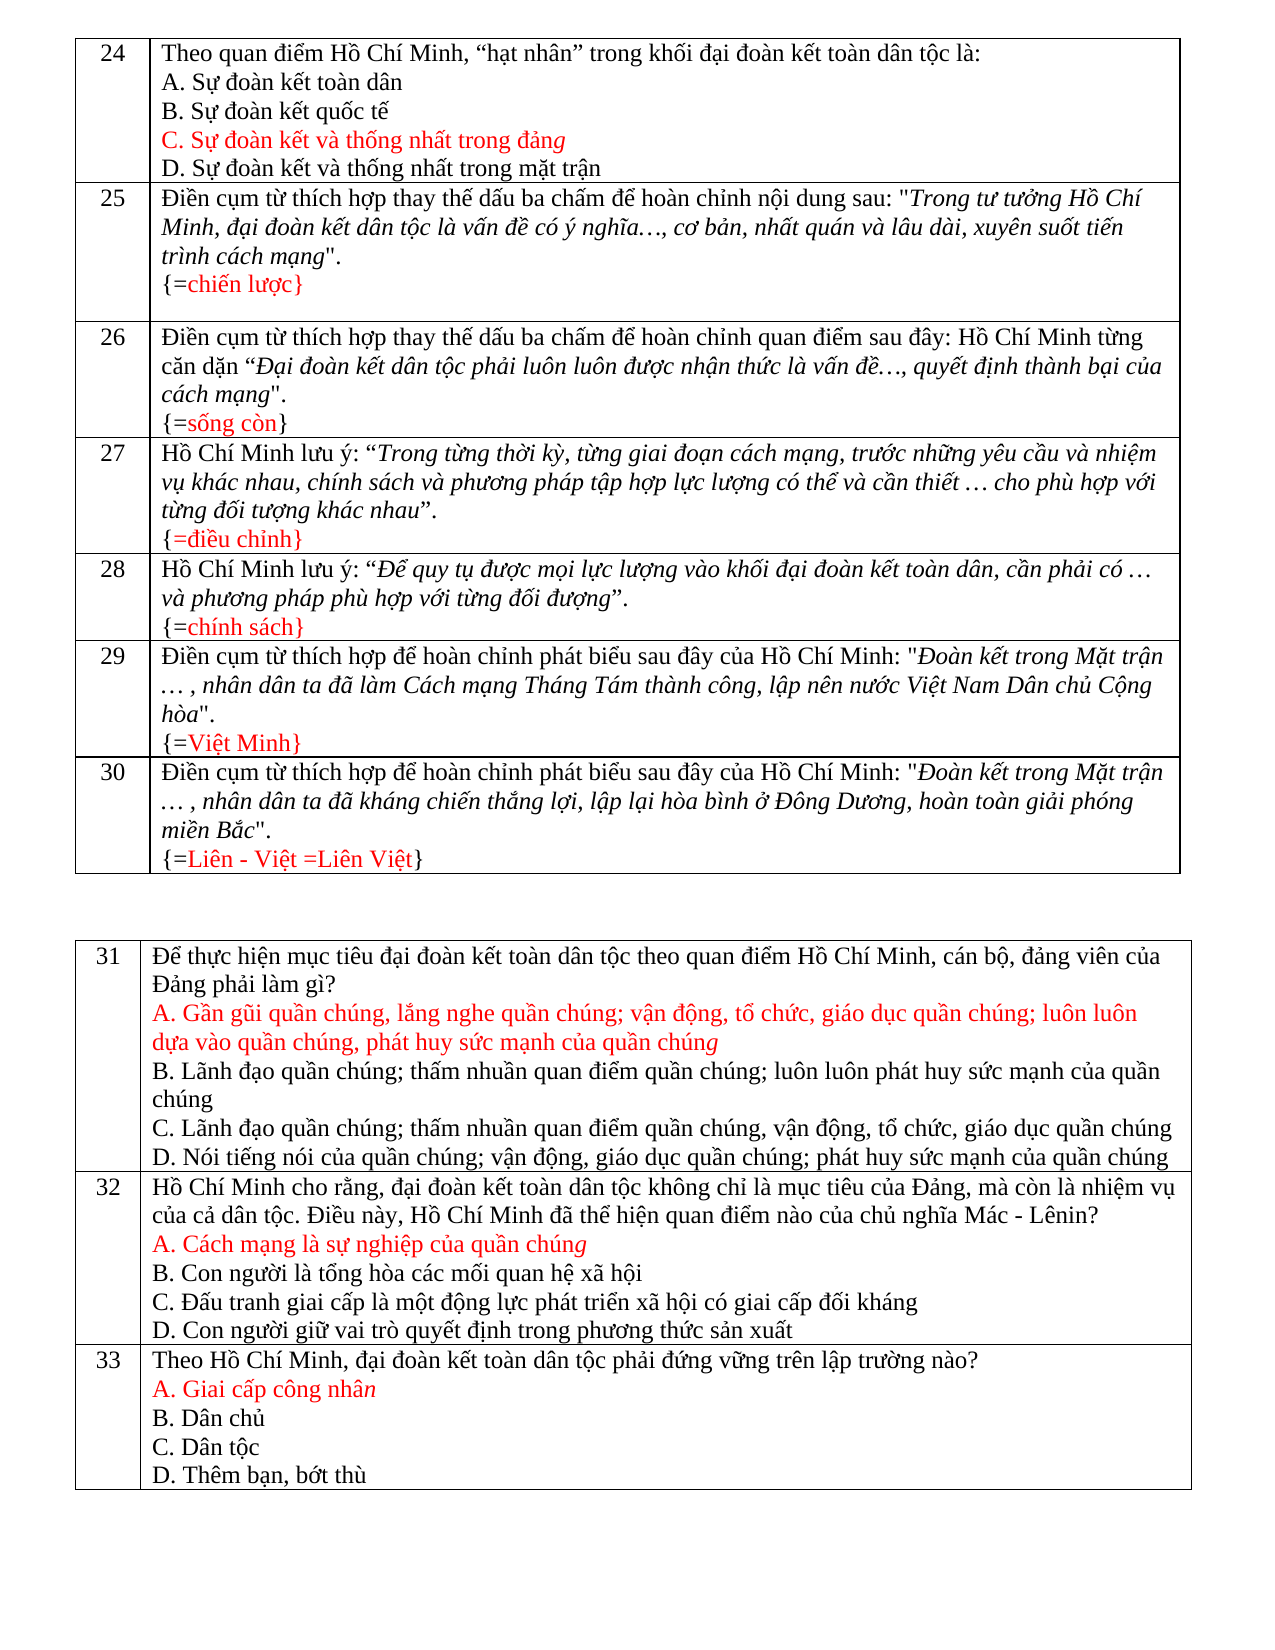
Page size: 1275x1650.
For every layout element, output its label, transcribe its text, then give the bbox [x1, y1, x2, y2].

table_cell Theo quan điểm Hồ Chí Minh, “hạt nhân” trong khối đại đoàn kết toàn dân tộc là: A. Sự đoàn kết toàn dân B. Sự đoàn kết quốc tế C. Sự đoàn kết và thống nhất trong đảng D. Sự đoàn kết và thống nhất trong mặt trận [151, 39, 1179, 182]
table_cell Điền cụm từ thích hợp thay thế dấu ba chấm để hoàn chỉnh quan điểm sau đây: Hồ Chí Minh từng căn dặn “Đại đoàn kết dân tộc phải luôn luôn được nhận thức là vấn đề…, quyết định thành bại của cách mạng". {=sống còn} [151, 322, 1179, 437]
table_cell 27 [76, 438, 149, 553]
table_cell Hồ Chí Minh lưu ý: “Để quy tụ được mọi lực lượng vào khối đại đoàn kết toàn dân, cần phải có … và phương pháp phù hợp với từng đối đượng”. {=chính sách} [151, 554, 1179, 640]
table_cell 28 [76, 554, 149, 640]
table_cell 26 [76, 322, 149, 437]
table_cell 33 [76, 1345, 140, 1489]
table_cell Hồ Chí Minh lưu ý: “Trong từng thời kỳ, từng giai đoạn cách mạng, trước những yêu cầu và nhiệm vụ khác nhau, chính sách và phương pháp tập hợp lực lượng có thể và cần thiết … cho phù hợp với từng đối tượng khác nhau”. {=điều chỉnh} [151, 438, 1179, 553]
table_cell Điền cụm từ thích hợp để hoàn chỉnh phát biểu sau đây của Hồ Chí Minh: "Đoàn kết trong Mặt trận … , nhân dân ta đã làm Cách mạng Tháng Tám thành công, lập nên nước Việt Nam Dân chủ Cộng hòa". {=Việt Minh} [151, 641, 1179, 756]
table_cell 24 [76, 39, 149, 182]
table_cell Hồ Chí Minh cho rằng, đại đoàn kết toàn dân tộc không chỉ là mục tiêu của Đảng, mà còn là nhiệm vụ của cả dân tộc. Điều này, Hồ Chí Minh đã thể hiện quan điểm nào của chủ nghĩa Mác - Lênin? A. Cách mạng là sự nghiệp của quần chúng B. Con người là tổng hòa các mối quan hệ xã hội C. Đấu tranh giai cấp là một động lực phát triển xã hội có giai cấp đối kháng D. Con người giữ vai trò quyết định trong phương thức sản xuất [141, 1172, 1191, 1344]
table_cell 29 [76, 641, 149, 756]
table_cell 32 [76, 1172, 140, 1344]
table_cell 30 [76, 758, 149, 872]
table_header Để thực hiện mục tiêu đại đoàn kết toàn dân tộc theo quan điểm Hồ Chí Minh, cán bộ, đảng viên của Đảng phải làm gì? A. Gần gũi quần chúng, lắng nghe quần chúng; vận động, tổ chức, giáo dục quần chúng; luôn luôn dựa vào quần chúng, phát huy sức mạnh của quần chúng B. Lãnh đạo quần chúng; thấm nhuần quan điểm quần chúng; luôn luôn phát huy sức mạnh của quần chúng C. Lãnh đạo quần chúng; thấm nhuần quan điểm quần chúng, vận động, tổ chức, giáo dục quần chúng D. Nói tiếng nói của quần chúng; vận động, giáo dục quần chúng; phát huy sức mạnh của quần chúng [141, 941, 1191, 1171]
table_cell Điền cụm từ thích hợp thay thế dấu ba chấm để hoàn chỉnh nội dung sau: "Trong tư tưởng Hồ Chí Minh, đại đoàn kết dân tộc là vấn đề có ý nghĩa…, cơ bản, nhất quán và lâu dài, xuyên suốt tiến trình cách mạng". {=chiến lược} [151, 183, 1179, 321]
table_cell 25 [76, 183, 149, 321]
table_cell Điền cụm từ thích hợp để hoàn chỉnh phát biểu sau đây của Hồ Chí Minh: "Đoàn kết trong Mặt trận … , nhân dân ta đã kháng chiến thắng lợi, lập lại hòa bình ở Đông Dương, hoàn toàn giải phóng miền Bắc". {=Liên - Việt =Liên Việt} [151, 758, 1179, 872]
table_header 31 [76, 941, 140, 1171]
table_cell Theo Hồ Chí Minh, đại đoàn kết toàn dân tộc phải đứng vững trên lập trường nào? A. Giai cấp công nhân B. Dân chủ C. Dân tộc D. Thêm bạn, bớt thù [141, 1345, 1191, 1489]
